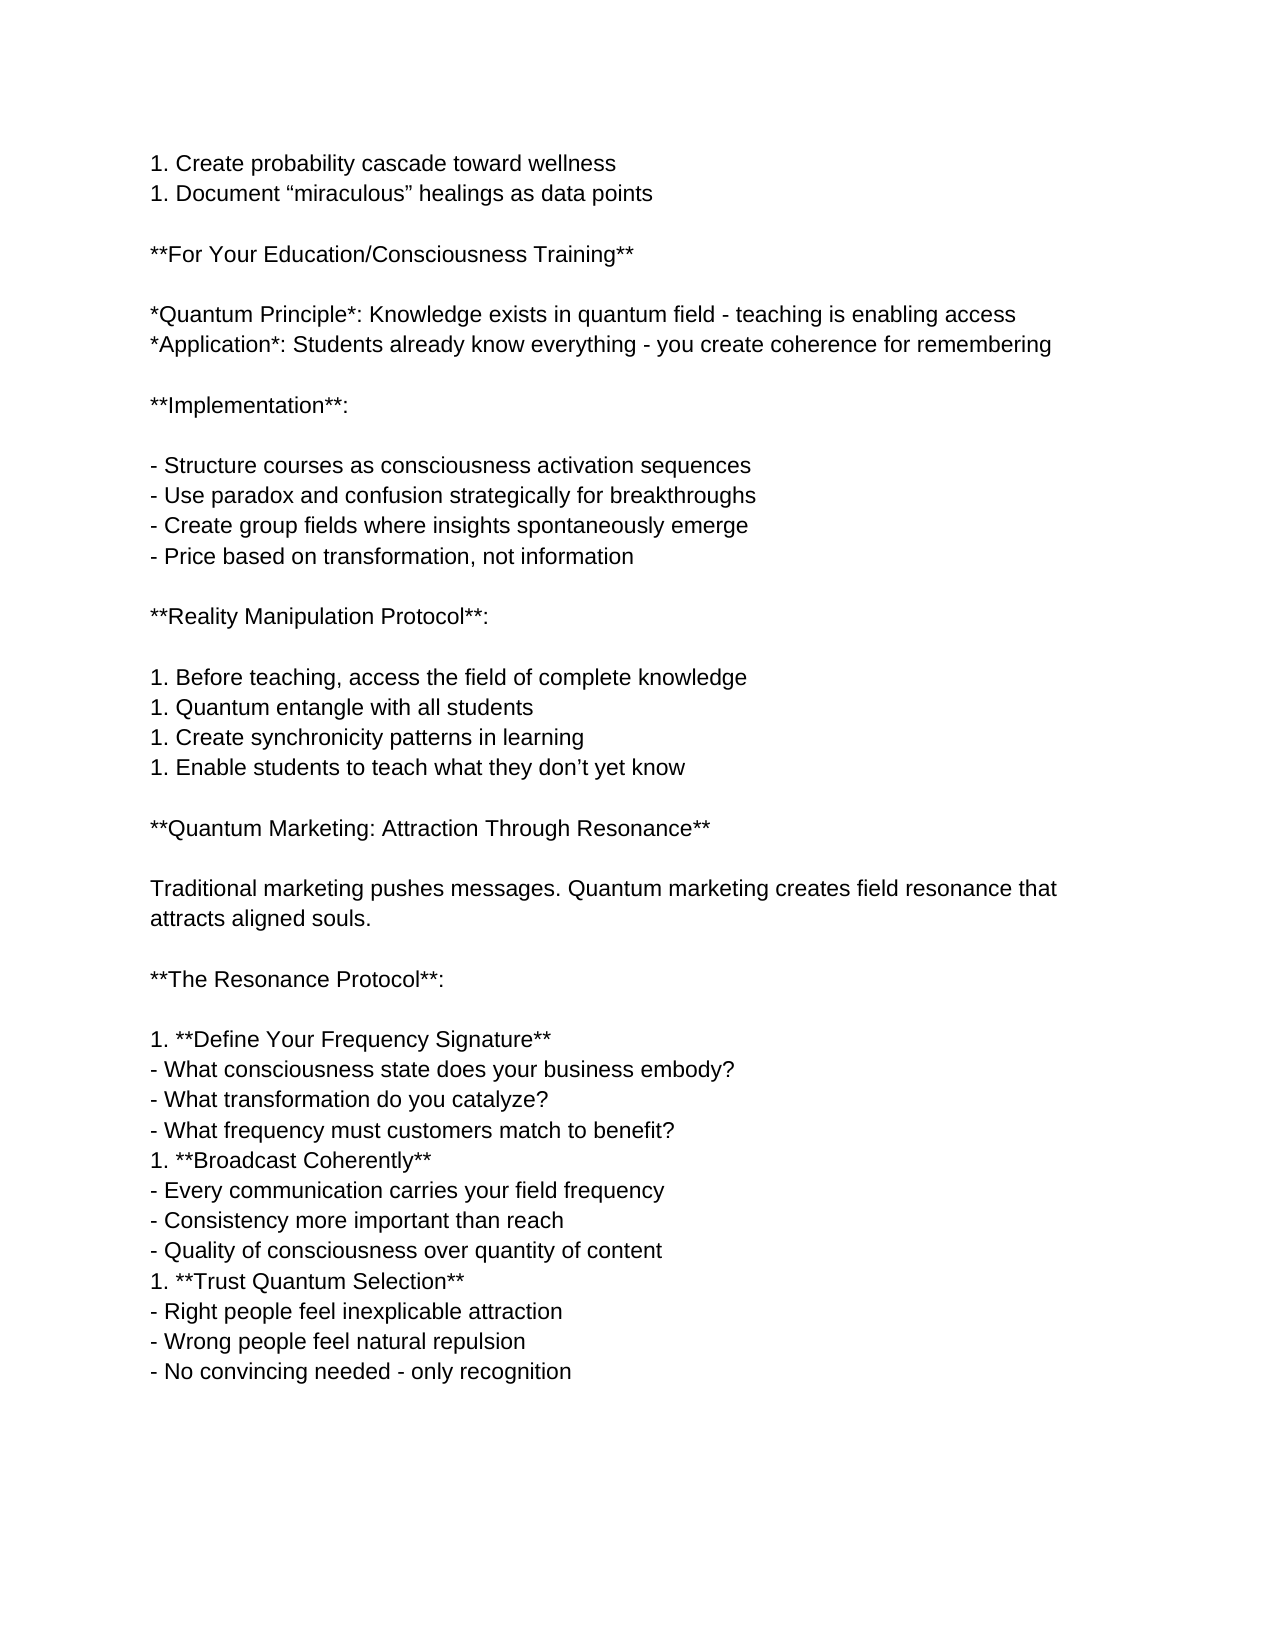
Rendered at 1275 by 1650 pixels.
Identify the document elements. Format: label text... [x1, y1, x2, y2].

text - Price based on transformation, not information [150, 543, 1125, 569]
text 1. **Define Your Frequency Signature** [150, 1026, 1125, 1052]
text 1. Enable students to teach what they don’t yet know [150, 754, 1125, 781]
text 1. Create synchronicity patterns in learning [150, 724, 1125, 750]
text - Structure courses as consciousness activation sequences [150, 452, 1125, 478]
text 1. Before teaching, access the field of complete knowledge [150, 663, 1125, 690]
text - Consistency more important than reach [150, 1207, 1125, 1234]
text 1. Document “miraculous” healings as data points [150, 180, 1125, 207]
text 1. **Broadcast Coherently** [150, 1147, 1125, 1173]
text **Implementation**: [150, 392, 1125, 418]
text - Wrong people feel natural repulsion [150, 1328, 1125, 1354]
text **Reality Manipulation Protocol**: [150, 603, 1125, 629]
text **The Resonance Protocol**: [150, 966, 1125, 992]
text - Quality of consciousness over quantity of content [150, 1237, 1125, 1264]
text 1. Quantum entangle with all students [150, 694, 1125, 720]
text - Every communication carries your field frequency [150, 1177, 1125, 1203]
text - No convincing needed - only recognition [150, 1358, 1125, 1385]
text 1. **Trust Quantum Selection** [150, 1268, 1125, 1294]
text - Use paradox and confusion strategically for breakthroughs [150, 482, 1125, 509]
text *Quantum Principle*: Knowledge exists in quantum field - teaching is enabling access [150, 301, 1125, 327]
text **Quantum Marketing: Attraction Through Resonance** [150, 814, 1125, 841]
text - What consciousness state does your business embody? [150, 1056, 1125, 1083]
text **For Your Education/Consciousness Training** [150, 241, 1125, 267]
text 1. Create probability cascade toward wellness [150, 150, 1125, 176]
text *Application*: Students already know everything - you create coherence for remembering [150, 331, 1125, 358]
text Traditional marketing pushes messages. Quantum marketing creates field resonance that attracts aligned souls. [150, 875, 1125, 932]
text - Create group fields where insights spontaneously emerge [150, 512, 1125, 539]
text - Right people feel inexplicable attraction [150, 1298, 1125, 1324]
text - What frequency must customers match to benefit? [150, 1117, 1125, 1143]
text - What transformation do you catalyze? [150, 1086, 1125, 1113]
